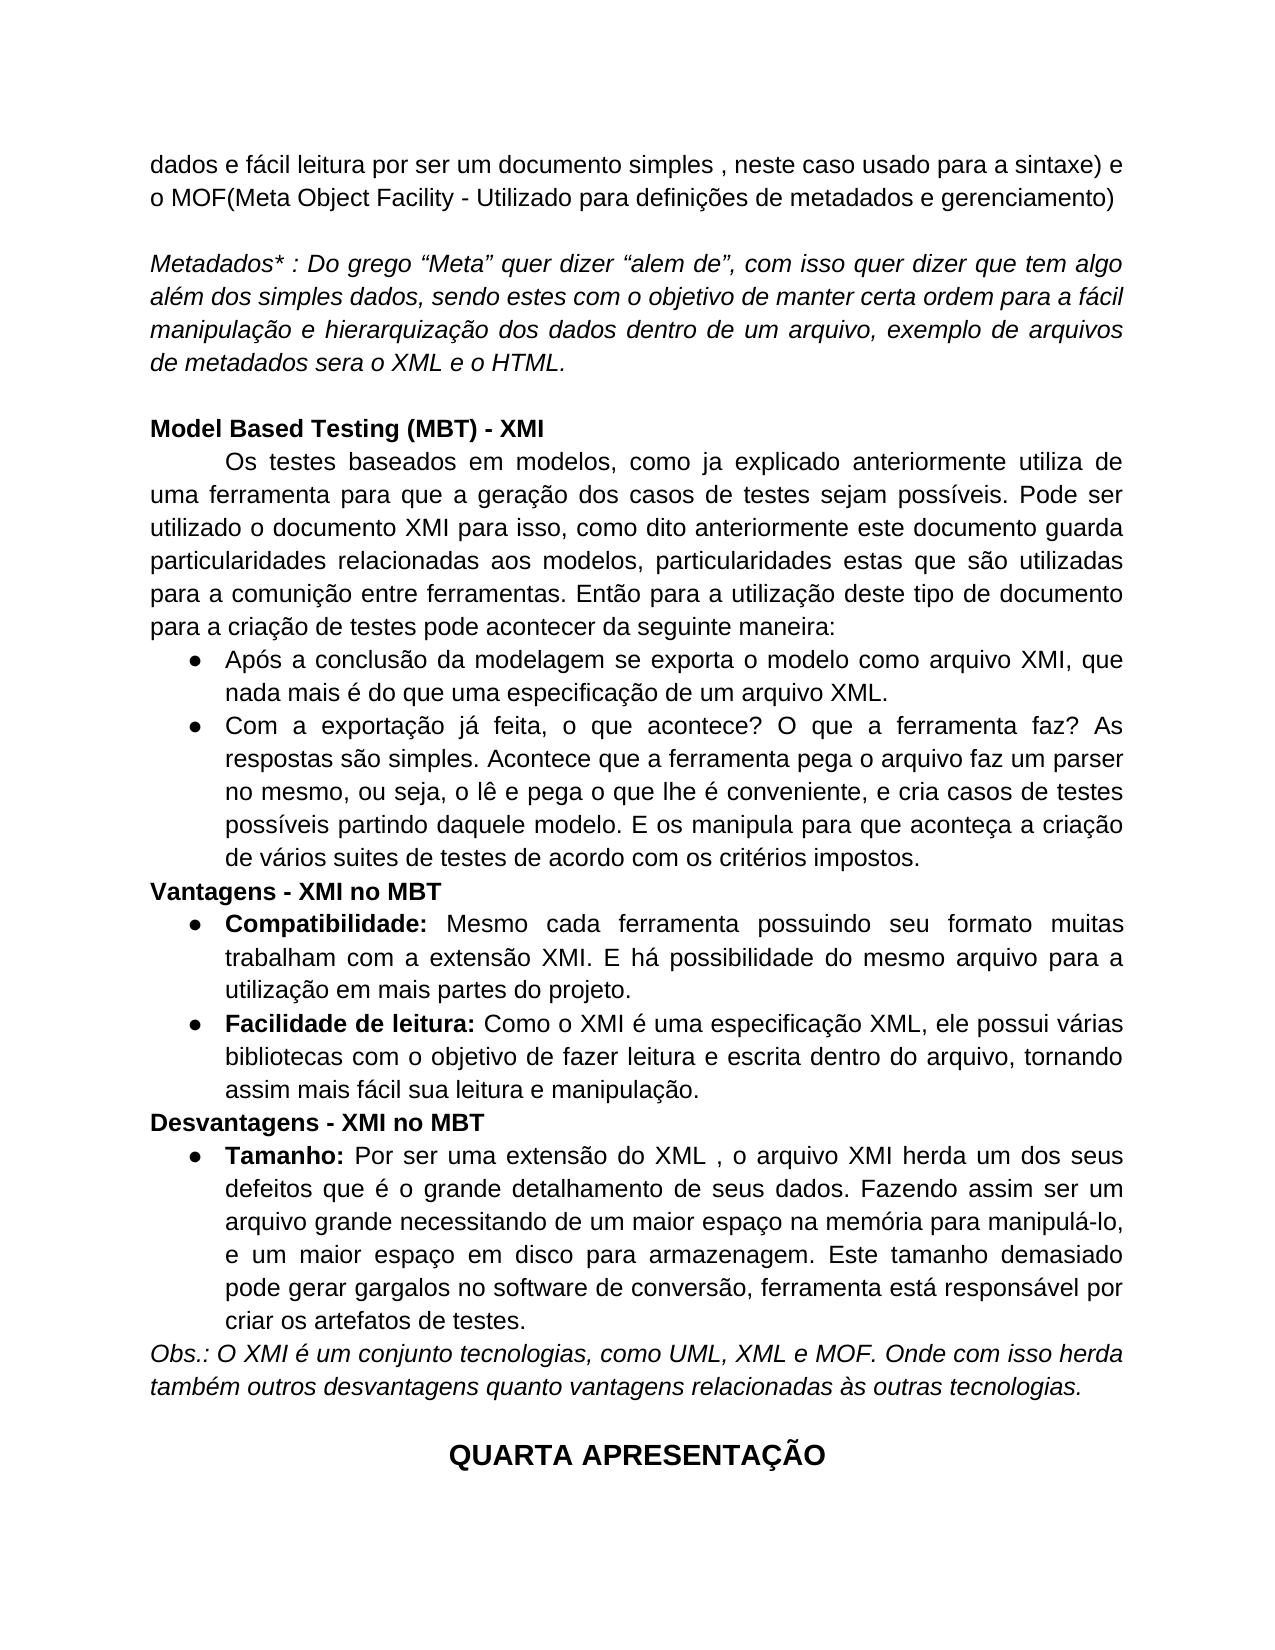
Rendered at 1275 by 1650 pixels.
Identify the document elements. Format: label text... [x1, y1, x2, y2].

text Desvantagens - XMI no MBT [150, 1108, 1125, 1136]
list Compatibilidade: Mesmo cada ferramenta possuindo seu formato muitas trabalham com a extensão XMI. E há possibilidade do mesmo arquivo para a utilização em mais partes do projeto. [187, 909, 1125, 1004]
list Tamanho: Por ser uma extensão do XML , o arquivo XMI herda um dos seus defeitos que é o grande detalhamento de seus dados. Fazendo assim ser um arquivo grande necessitando de um maior espaço na memória para manipulá-lo, e um maior espaço em disco para armazenagem. Este tamanho demasiado pode gerar gargalos no software de conversão, ferramenta está responsável por criar os artefatos de testes. [187, 1141, 1125, 1334]
text Model Based Testing (MBT) - XMI [150, 414, 1125, 443]
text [150, 150, 1125, 212]
text Obs.: O XMI é um conjunto tecnologias, como UML, XML e MOF. Onde com isso herda também outros desvantagens quanto vantagens relacionadas às outras tecnologias. [150, 1339, 1125, 1401]
list Com a exportação já feita, o que acontece? O que a ferramenta faz? As respostas são simples. Acontece que a ferramenta pega o arquivo faz um parser no mesmo, ou seja, o lê e pega o que lhe é conveniente, e cria casos de testes possíveis partindo daquele modelo. E os manipula para que aconteça a criação de vários suites de testes de acordo com os critérios impostos. [187, 711, 1125, 872]
text Vantagens - XMI no MBT [150, 876, 1125, 905]
list Após a conclusão da modelagem se exporta o modelo como arquivo XMI, que nada mais é do que uma especificação de um arquivo XML. [187, 645, 1125, 707]
text Os testes baseados em modelos, como ja explicado anteriormente utiliza de uma ferramenta para que a geração dos casos de testes sejam possíveis. Pode ser utilizado o documento XMI para isso, como dito anteriormente este documento guarda particularidades relacionadas aos modelos, particularidades estas que são utilizadas para a comunição entre ferramentas. Então para a utilização deste tipo de documento para a criação de testes pode acontecer da seguinte maneira: [150, 447, 1125, 641]
text QUARTA APRESENTAÇÃO [150, 1438, 1125, 1471]
text Metadados* : Do grego “Meta” quer dizer “alem de”, com isso quer dizer que tem algo além dos simples dados, sendo estes com o objetivo de manter certa ordem para a fácil manipulação e hierarquização dos dados dentro de um arquivo, exemplo de arquivos de metadados sera o XML e o HTML. [150, 249, 1125, 377]
list Facilidade de leitura: Como o XMI é uma especificação XML, ele possui várias bibliotecas com o objetivo de fazer leitura e escrita dentro do arquivo, tornando assim mais fácil sua leitura e manipulação. [187, 1008, 1125, 1103]
